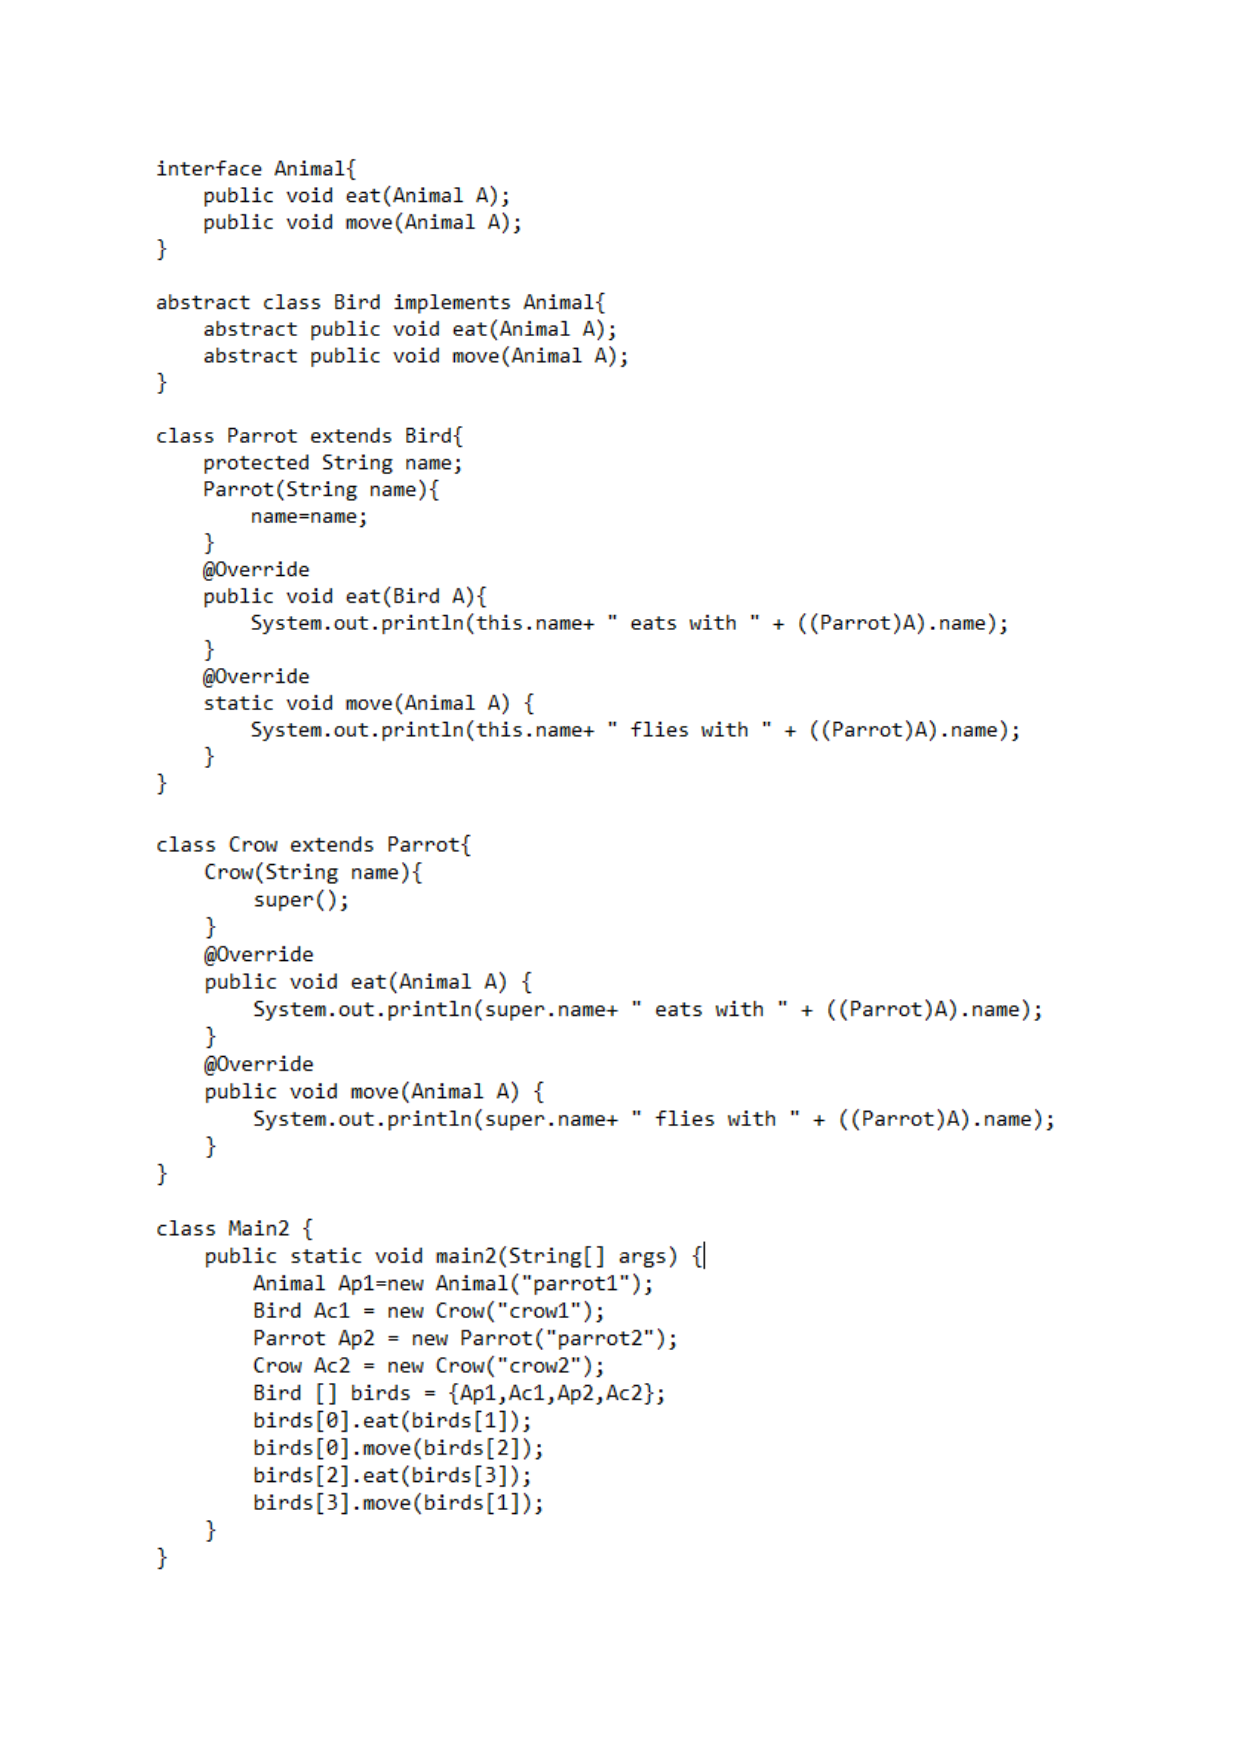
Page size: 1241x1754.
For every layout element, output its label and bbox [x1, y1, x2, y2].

picture [150, 829, 1075, 1577]
picture [150, 150, 1065, 811]
